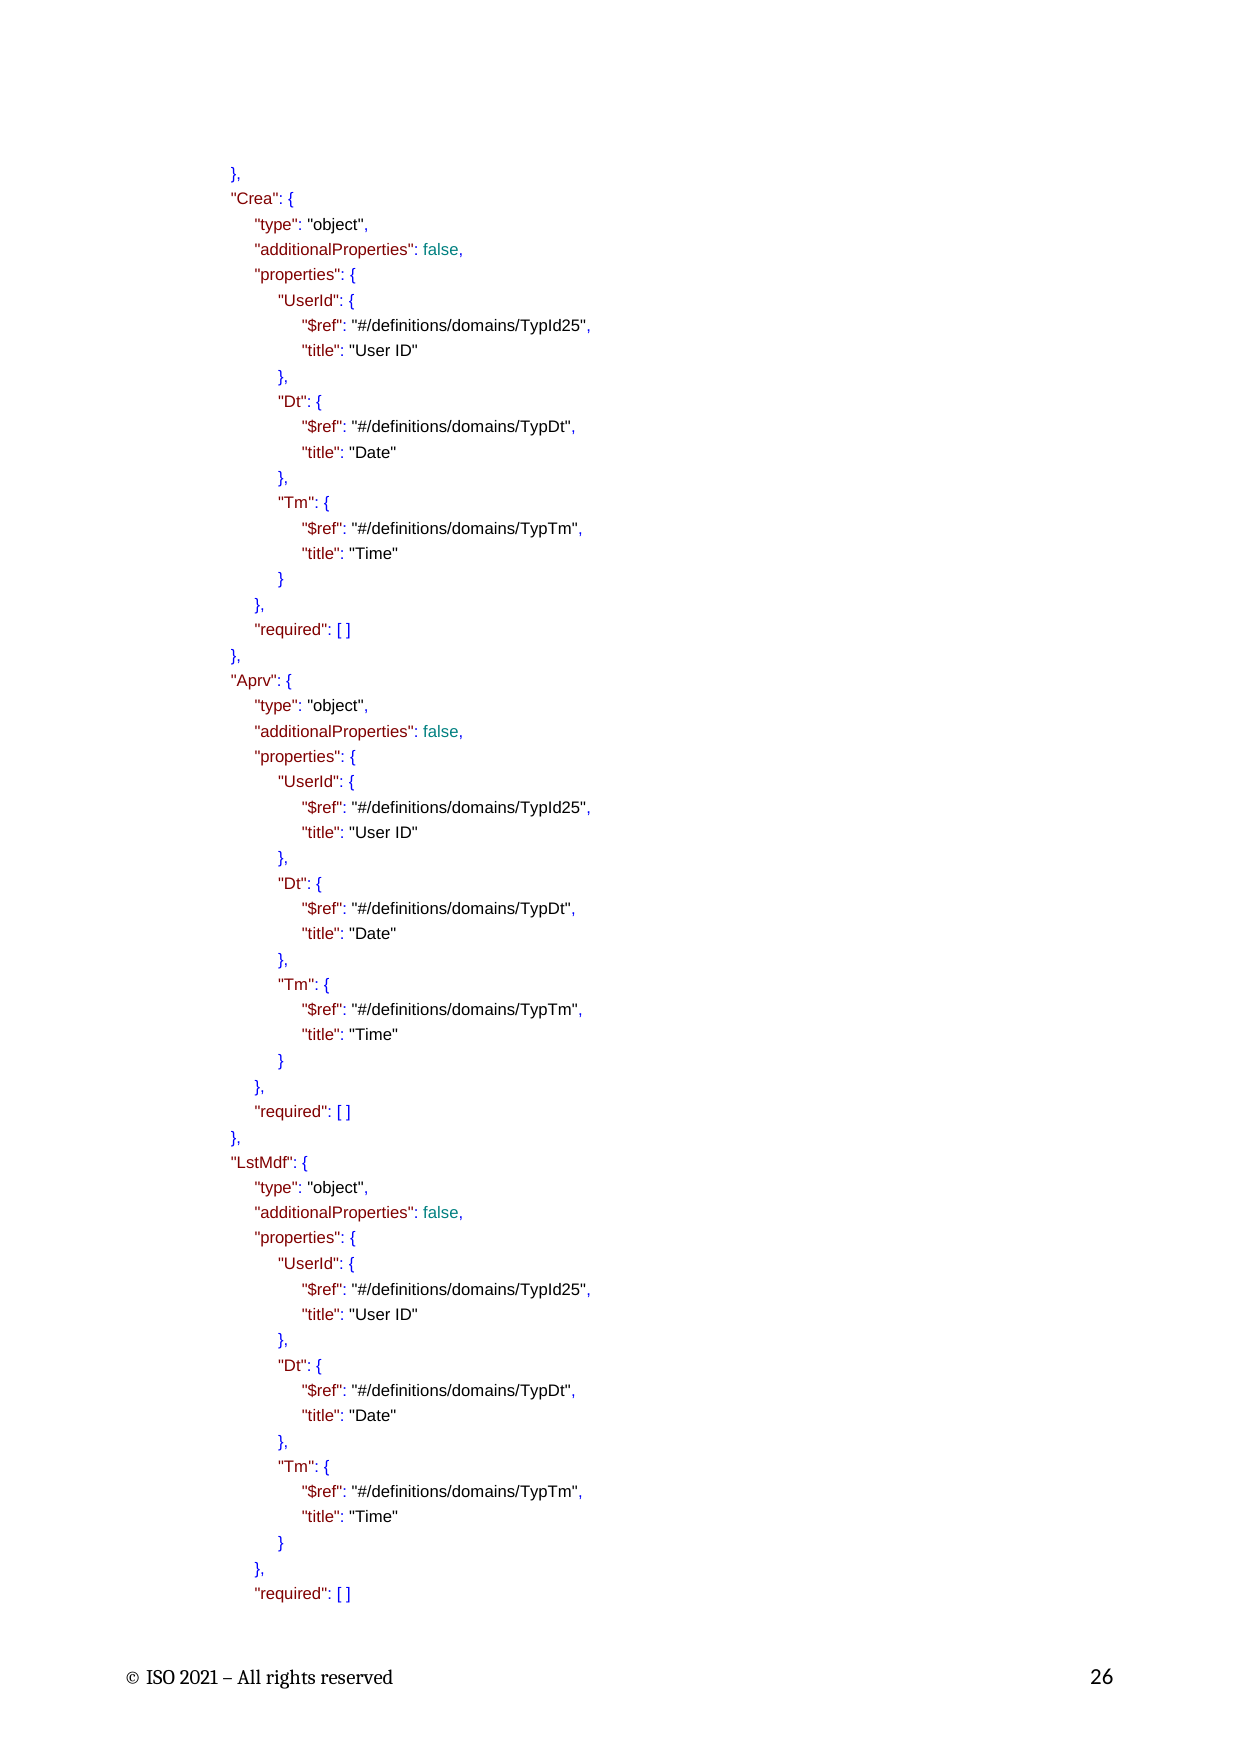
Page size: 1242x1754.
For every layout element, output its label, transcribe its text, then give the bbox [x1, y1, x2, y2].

text "type": "object", "additionalProperties": false, "properties": { [254, 696, 469, 766]
text }, [254, 594, 1131, 613]
text "type": "object", "additionalProperties": false, "properties": { [254, 1178, 469, 1247]
text "UserId": { [278, 772, 1131, 791]
text "$ref": "#/definitions/domains/TypTm", "title": "Time" [302, 994, 588, 1044]
text } [278, 1051, 1131, 1070]
text "Dt": { [278, 873, 1131, 893]
text }, [254, 1076, 1131, 1095]
text }, [278, 1432, 1131, 1451]
text }, [278, 1330, 1131, 1349]
text "$ref": "#/definitions/domains/TypDt", "title": "Date" [302, 1376, 580, 1427]
text "Tm": { [278, 493, 1131, 512]
text }, [278, 468, 1131, 487]
text }, [278, 848, 1131, 867]
text "Tm": { [278, 975, 1131, 994]
text "required": [ ] [254, 1583, 1131, 1603]
text "$ref": "#/definitions/domains/TypTm", "title": "Time" [302, 1476, 588, 1526]
text } [278, 569, 1131, 588]
text }, [231, 645, 1131, 664]
text "$ref": "#/definitions/domains/TypTm", "title": "Time" [302, 513, 588, 563]
text "$ref": "#/definitions/domains/TypDt", "title": "Date" [302, 893, 580, 943]
text "UserId": { [278, 1254, 1131, 1273]
text "LstMdf": { [231, 1152, 1131, 1172]
text "Tm": { [278, 1457, 1131, 1476]
text "$ref": "#/definitions/domains/TypId25", "title": "User ID" [302, 310, 596, 360]
text "Crea": { [231, 189, 1131, 208]
text } [278, 1532, 1131, 1552]
text "type": "object", "additionalProperties": false, "properties": { [254, 214, 469, 284]
text "$ref": "#/definitions/domains/TypId25", "title": "User ID" [302, 793, 596, 843]
text "UserId": { [278, 290, 1131, 309]
text }, [231, 164, 1131, 183]
text "required": [ ] [254, 1102, 1131, 1121]
text }, [254, 1558, 1131, 1577]
text "$ref": "#/definitions/domains/TypDt", "title": "Date" [302, 412, 580, 463]
text }, [231, 1127, 1131, 1146]
text "required": [ ] [254, 620, 1131, 639]
text "Dt": { [278, 1355, 1131, 1374]
text "Dt": { [278, 392, 1131, 411]
text }, [278, 949, 1131, 968]
text "$ref": "#/definitions/domains/TypId25", "title": "User ID" [302, 1273, 596, 1323]
text "Aprv": { [231, 671, 1131, 690]
text }, [278, 366, 1131, 386]
